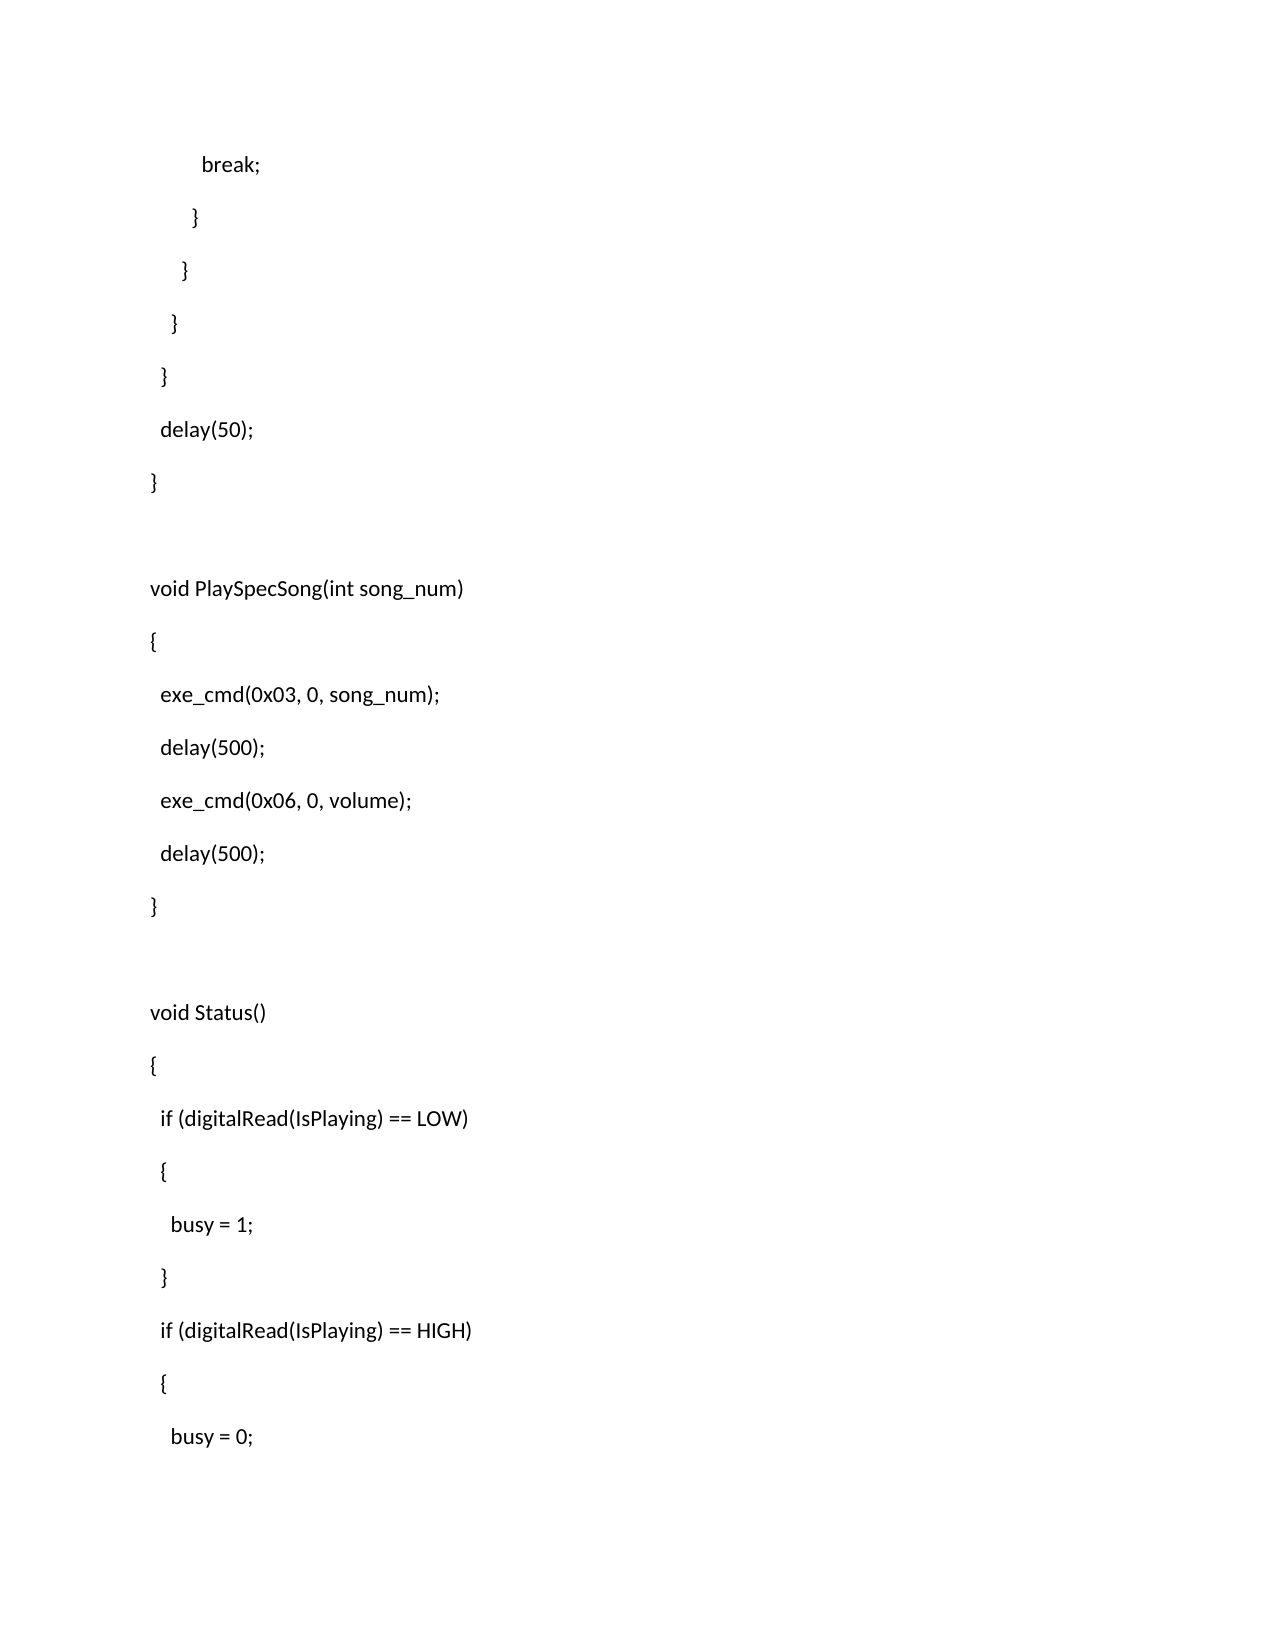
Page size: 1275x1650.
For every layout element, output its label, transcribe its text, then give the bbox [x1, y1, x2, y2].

text delay(500); [150, 733, 1125, 761]
text delay(50); [150, 415, 1125, 443]
text } [150, 1263, 1125, 1291]
text void PlaySpecSong(int song_num) [150, 574, 1125, 602]
text { [150, 1369, 1125, 1397]
text void Status() [150, 998, 1125, 1026]
text busy = 1; [150, 1210, 1125, 1238]
text } [150, 256, 1125, 284]
text { [150, 627, 1125, 655]
text if (digitalRead(IsPlaying) == LOW) [150, 1104, 1125, 1132]
text } [150, 309, 1125, 337]
text { [150, 1051, 1125, 1079]
text delay(500); [150, 839, 1125, 867]
text } [150, 468, 1125, 496]
text } [150, 892, 1125, 920]
text busy = 0; [150, 1422, 1125, 1451]
text { [150, 1157, 1125, 1185]
text exe_cmd(0x06, 0, volume); [150, 786, 1125, 814]
text } [150, 362, 1125, 390]
text exe_cmd(0x03, 0, song_num); [150, 680, 1125, 708]
text if (digitalRead(IsPlaying) == HIGH) [150, 1316, 1125, 1344]
text } [150, 203, 1125, 231]
text break; [150, 150, 1125, 178]
